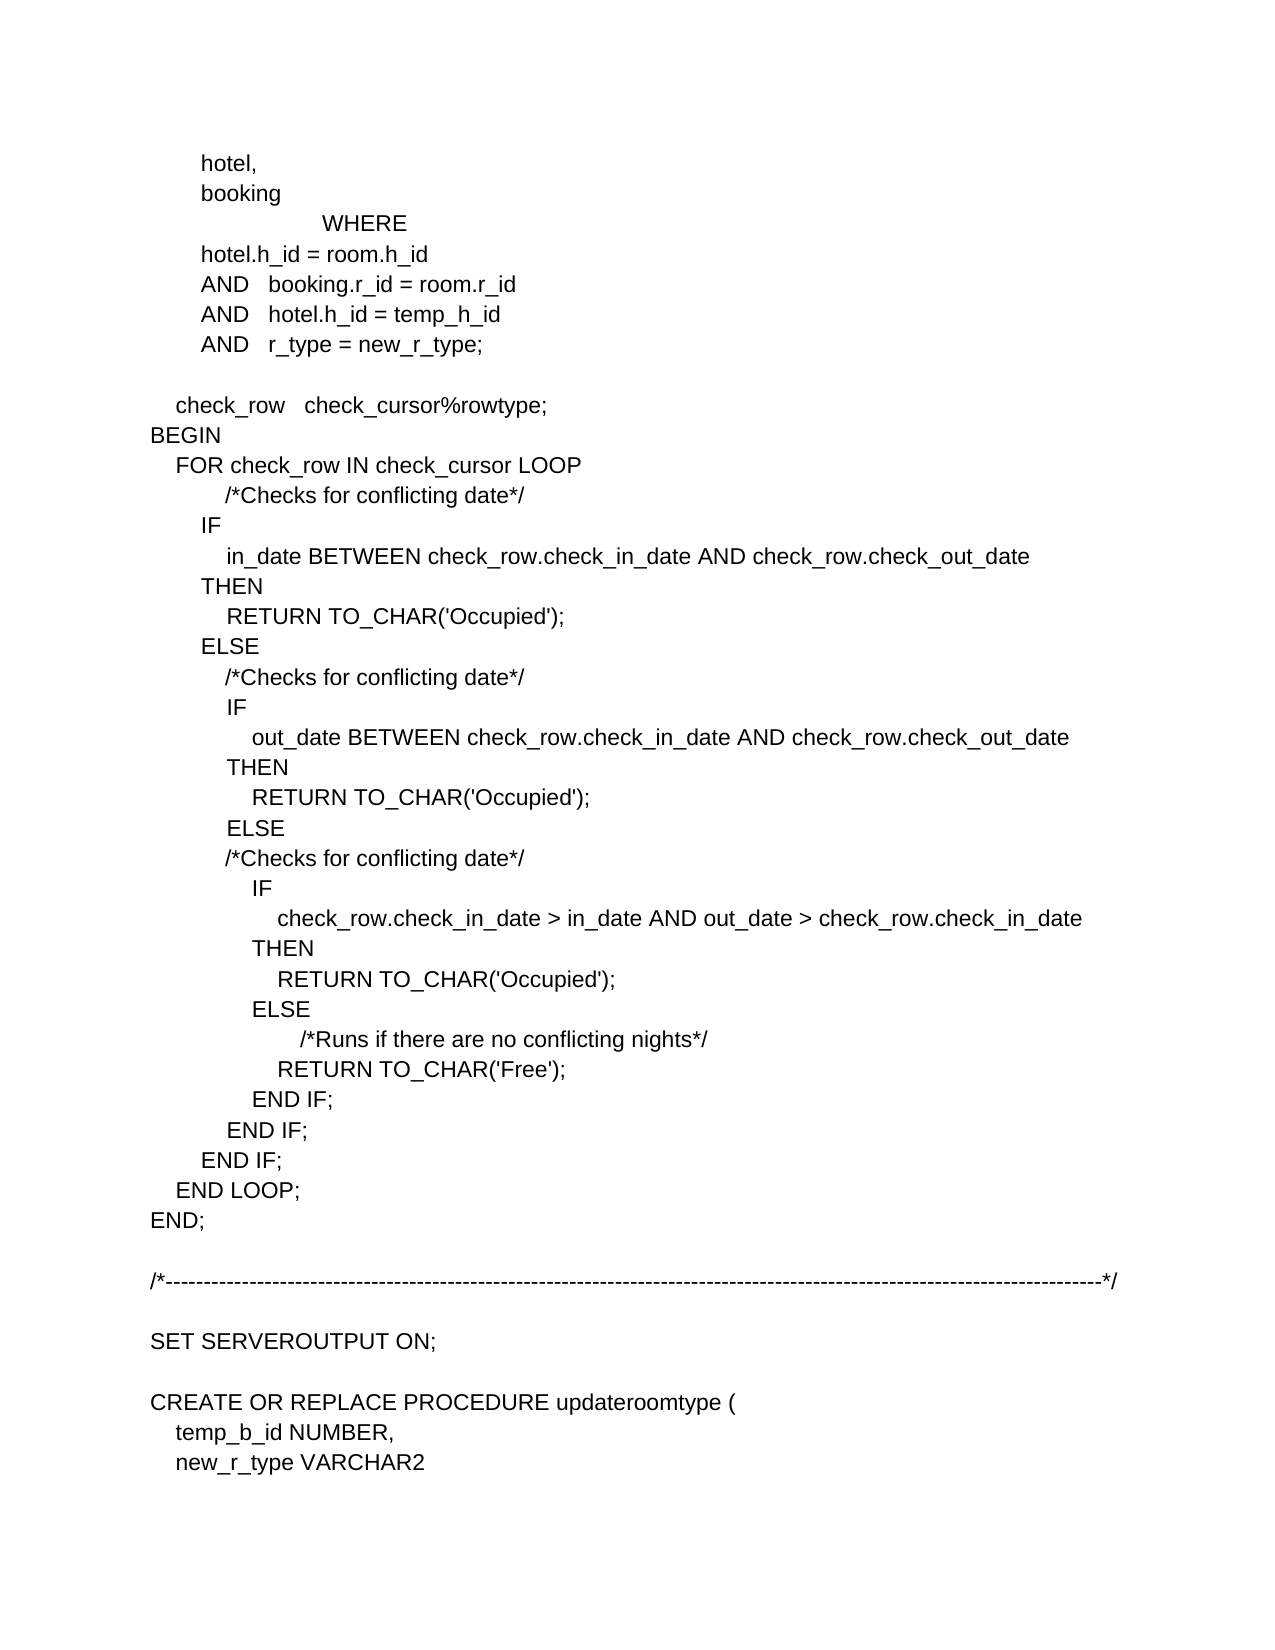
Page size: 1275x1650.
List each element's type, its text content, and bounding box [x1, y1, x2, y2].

text temp_b_id NUMBER, [150, 1419, 1125, 1445]
text END; [150, 1207, 1125, 1234]
text booking [150, 180, 1125, 207]
text /*Checks for conflicting date*/ [150, 482, 1125, 509]
text hotel, [150, 150, 1125, 176]
text hotel.h_id = room.h_id [150, 241, 1125, 267]
text BEGIN [150, 422, 1125, 448]
text THEN [150, 935, 1125, 962]
text SET SERVEROUTPUT ON; [150, 1328, 1125, 1354]
text check_row check_cursor%rowtype; [150, 392, 1125, 418]
text IF [150, 694, 1125, 720]
text /*---------------------------------------------------------------------------------------------------------------------------*/ [150, 1268, 1125, 1294]
text ELSE [150, 814, 1125, 841]
text /*Runs if there are no conflicting nights*/ [150, 1026, 1125, 1052]
text RETURN TO_CHAR('Occupied'); [150, 784, 1125, 811]
text WHERE [150, 210, 1125, 237]
text IF [150, 875, 1125, 901]
text END IF; [150, 1147, 1125, 1173]
text new_r_type VARCHAR2 [150, 1449, 1125, 1475]
text END LOOP; [150, 1177, 1125, 1203]
text FOR check_row IN check_cursor LOOP [150, 452, 1125, 478]
text AND booking.r_id = room.r_id [150, 271, 1125, 297]
text ELSE [150, 633, 1125, 660]
text IF [150, 512, 1125, 539]
text CREATE OR REPLACE PROCEDURE updateroomtype ( [150, 1388, 1125, 1415]
text END IF; [150, 1086, 1125, 1113]
text RETURN TO_CHAR('Occupied'); [150, 966, 1125, 992]
text THEN [150, 754, 1125, 781]
text AND hotel.h_id = temp_h_id [150, 301, 1125, 327]
text THEN [150, 573, 1125, 599]
text check_row.check_in_date > in_date AND out_date > check_row.check_in_date [150, 905, 1125, 932]
text END IF; [150, 1117, 1125, 1143]
text RETURN TO_CHAR('Occupied'); [150, 603, 1125, 629]
text in_date BETWEEN check_row.check_in_date AND check_row.check_out_date [150, 543, 1125, 569]
text out_date BETWEEN check_row.check_in_date AND check_row.check_out_date [150, 724, 1125, 750]
text /*Checks for conflicting date*/ [150, 663, 1125, 690]
text AND r_type = new_r_type; [150, 331, 1125, 358]
text ELSE [150, 996, 1125, 1022]
text /*Checks for conflicting date*/ [150, 845, 1125, 871]
text RETURN TO_CHAR('Free'); [150, 1056, 1125, 1083]
